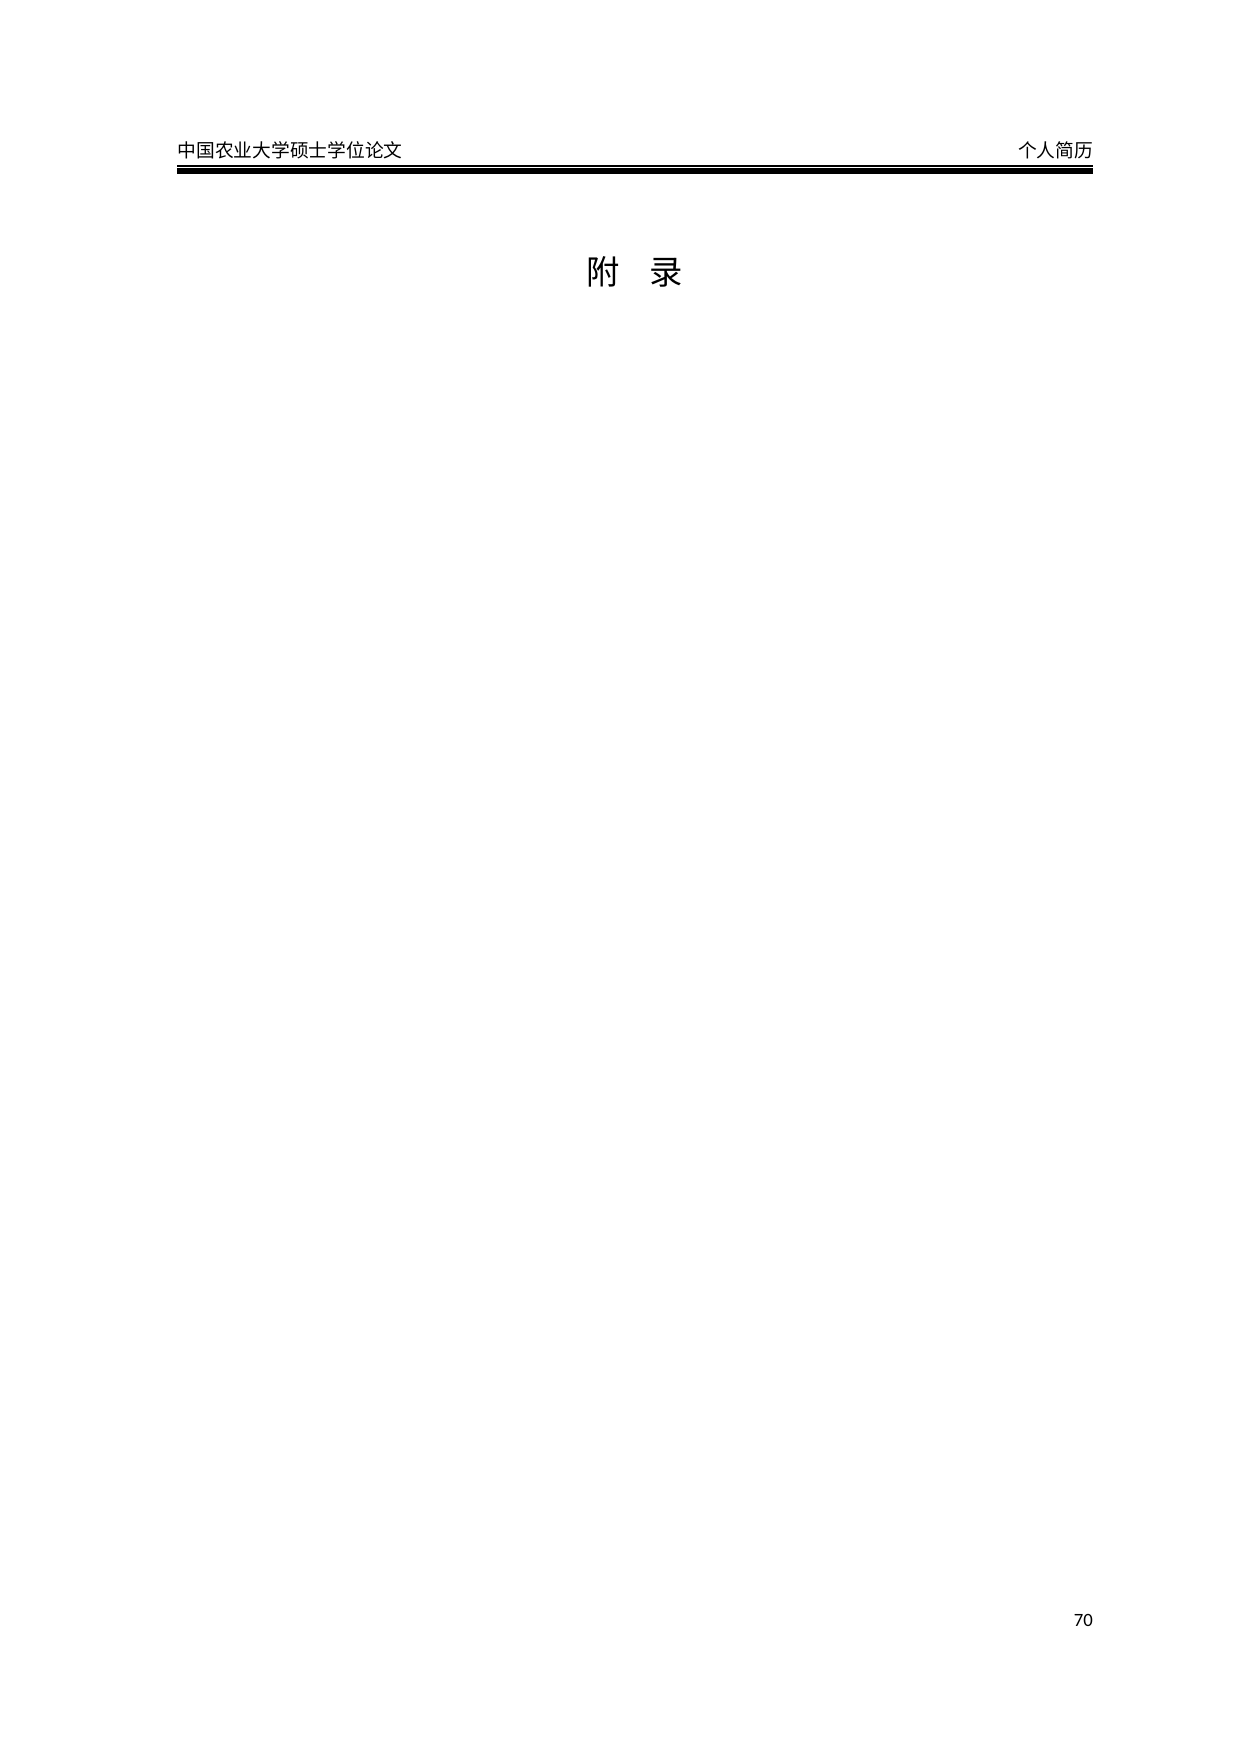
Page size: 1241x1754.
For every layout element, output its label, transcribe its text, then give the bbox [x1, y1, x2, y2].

text 附 录 [177, 236, 1092, 304]
